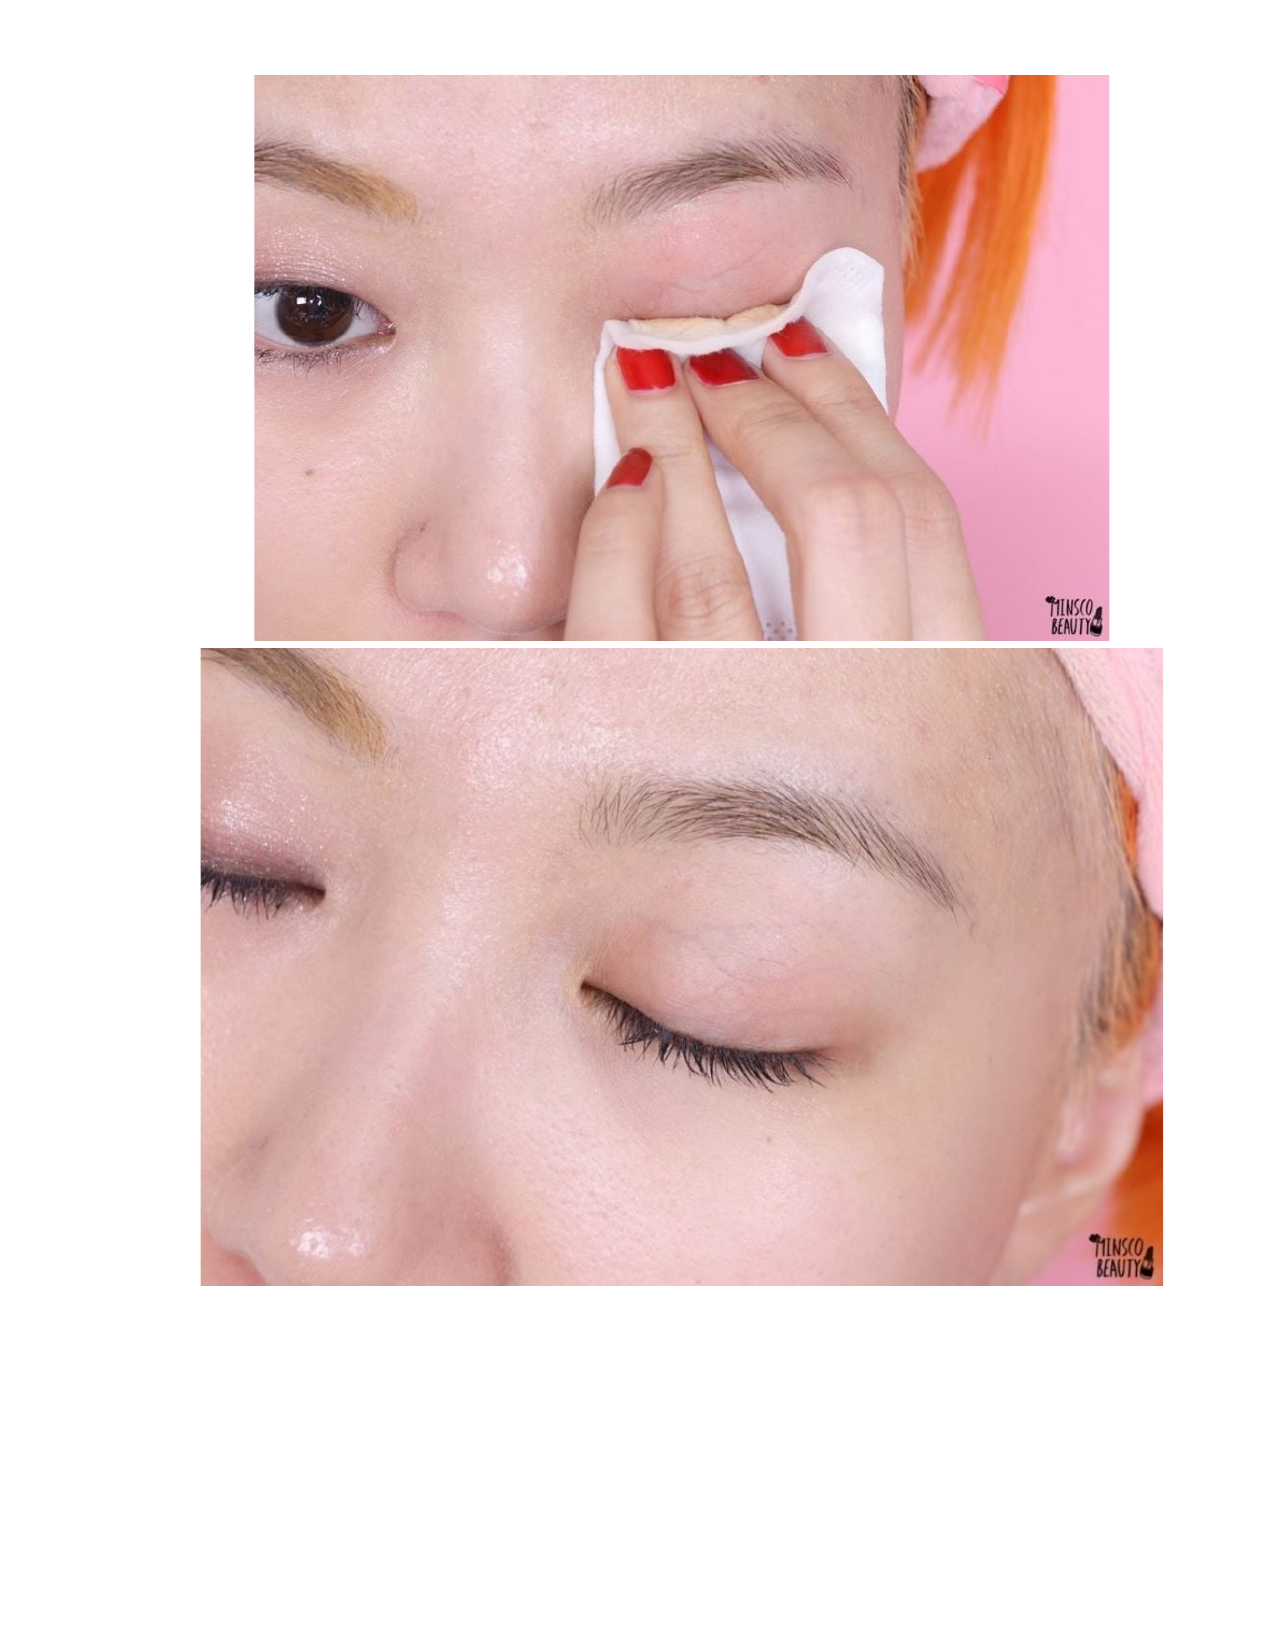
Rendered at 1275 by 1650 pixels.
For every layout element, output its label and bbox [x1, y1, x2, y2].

picture [200, 648, 1164, 1286]
picture [254, 75, 1110, 641]
